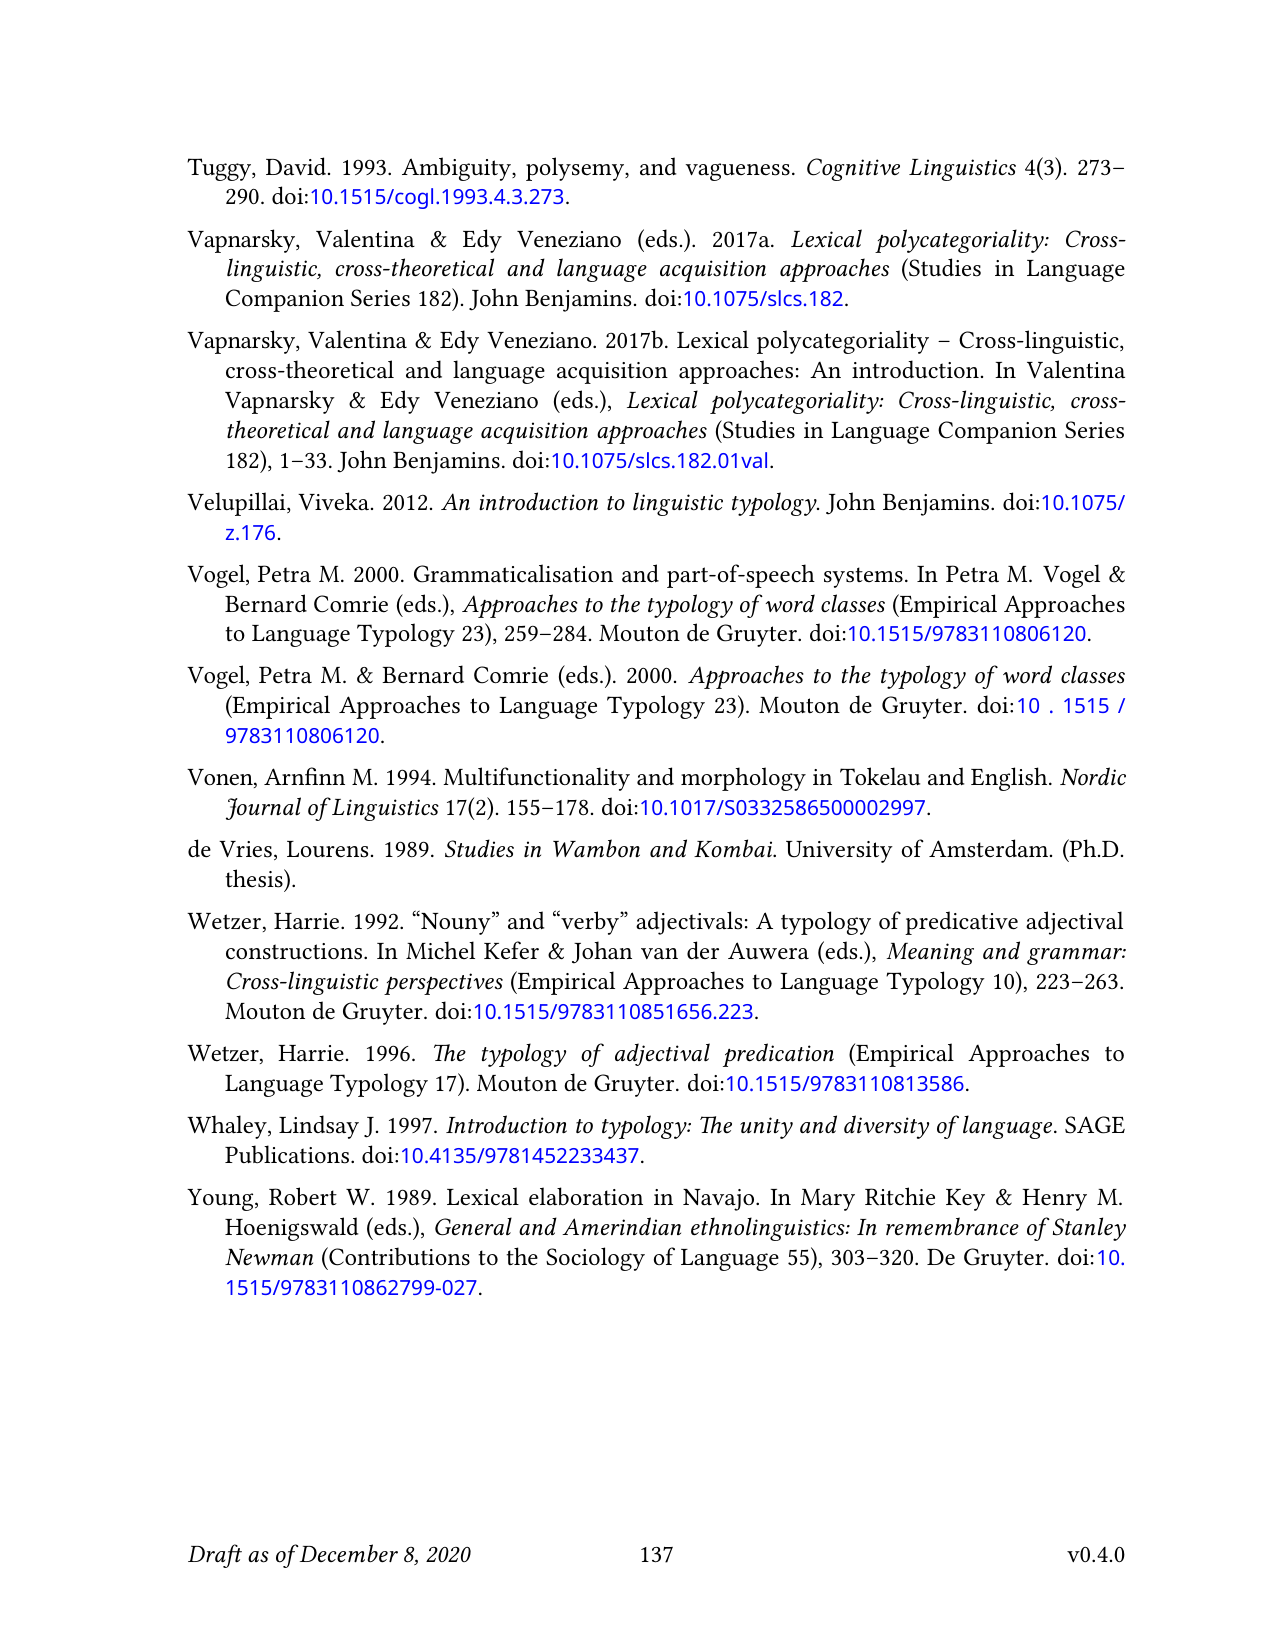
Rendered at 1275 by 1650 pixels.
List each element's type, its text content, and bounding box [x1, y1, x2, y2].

text Vapnarsky, Valentina & Edy Veneziano. 2017b. Lexical polycategoriality – Cross-linguistic, cross-theoretical and language acquisition approaches: An introduction. In Valentina Vapnarsky & Edy Veneziano (eds.), Lexical polycategoriality: Cross-linguistic, cross-theoretical and language acquisition approaches (Studies in Language Companion Series 182), 1–33. John Benjamins. doi:10.1075/slcs.182.01val. [187, 326, 1126, 474]
text Young, Robert W. 1989. Lexical elaboration in Navajo. In Mary Ritchie Key & Henry M. Hoenigswald (eds.), General and Amerindian ethnolinguistics: In remembrance of Stanley Newman (Contributions to the Sociology of Language 55), 303–320. De Gruyter. doi:10. 1515/9783110862799-027. [187, 1183, 1126, 1301]
text Vonen, Arnfinn M. 1994. Multifunctionality and morphology in Tokelau and English. Nordic Journal of Linguistics 17(2). 155–178. doi:10.1017/S0332586500002997. [187, 763, 1125, 822]
text Vogel, Petra M. 2000. Grammaticalisation and part-of-speech systems. In Petra M. Vogel & Bernard Comrie (eds.), Approaches to the typology of word classes (Empirical Approaches to Language Typology 23), 259–284. Mouton de Gruyter. doi:10.1515/9783110806120. [187, 560, 1126, 648]
text de Vries, Lourens. 1989. Studies in Wambon and Kombai. University of Amsterdam. (Ph.D. thesis). [187, 835, 1125, 894]
text Wetzer, Harrie. 1996. The typology of adjectival predication (Empirical Approaches to Language Typology 17). Mouton de Gruyter. doi:10.1515/9783110813586. [187, 1039, 1125, 1097]
text Vogel, Petra M. & Bernard Comrie (eds.). 2000. Approaches to the typology of word classes (Empirical Approaches to Language Typology 23). Mouton de Gruyter. doi:10 . 1515 / 9783110806120. [187, 661, 1126, 750]
text Vapnarsky, Valentina & Edy Veneziano (eds.). 2017a. Lexical polycategoriality: Cross-linguistic, cross-theoretical and language acquisition approaches (Studies in Language Companion Series 182). John Benjamins. doi:10.1075/slcs.182. [187, 224, 1126, 313]
text Tuggy, David. 1993. Ambiguity, polysemy, and vagueness. Cognitive Linguistics 4(3). 273–290. doi:10.1515/cogl.1993.4.3.273. [187, 152, 1125, 211]
text Velupillai, Viveka. 2012. An introduction to linguistic typology. John Benjamins. doi:10.1075/ z.176. [187, 488, 1125, 546]
text Whaley, Lindsay J. 1997. Introduction to typology: The unity and diversity of language. SAGE Publications. doi:10.4135/9781452233437. [187, 1111, 1125, 1169]
text Wetzer, Harrie. 1992. “Nouny” and “verby” adjectivals: A typology of predicative adjectival constructions. In Michel Kefer & Johan van der Auwera (eds.), Meaning and grammar: Cross-linguistic perspectives (Empirical Approaches to Language Typology 10), 223–263. Mouton de Gruyter. doi:10.1515/9783110851656.223. [187, 907, 1126, 1026]
